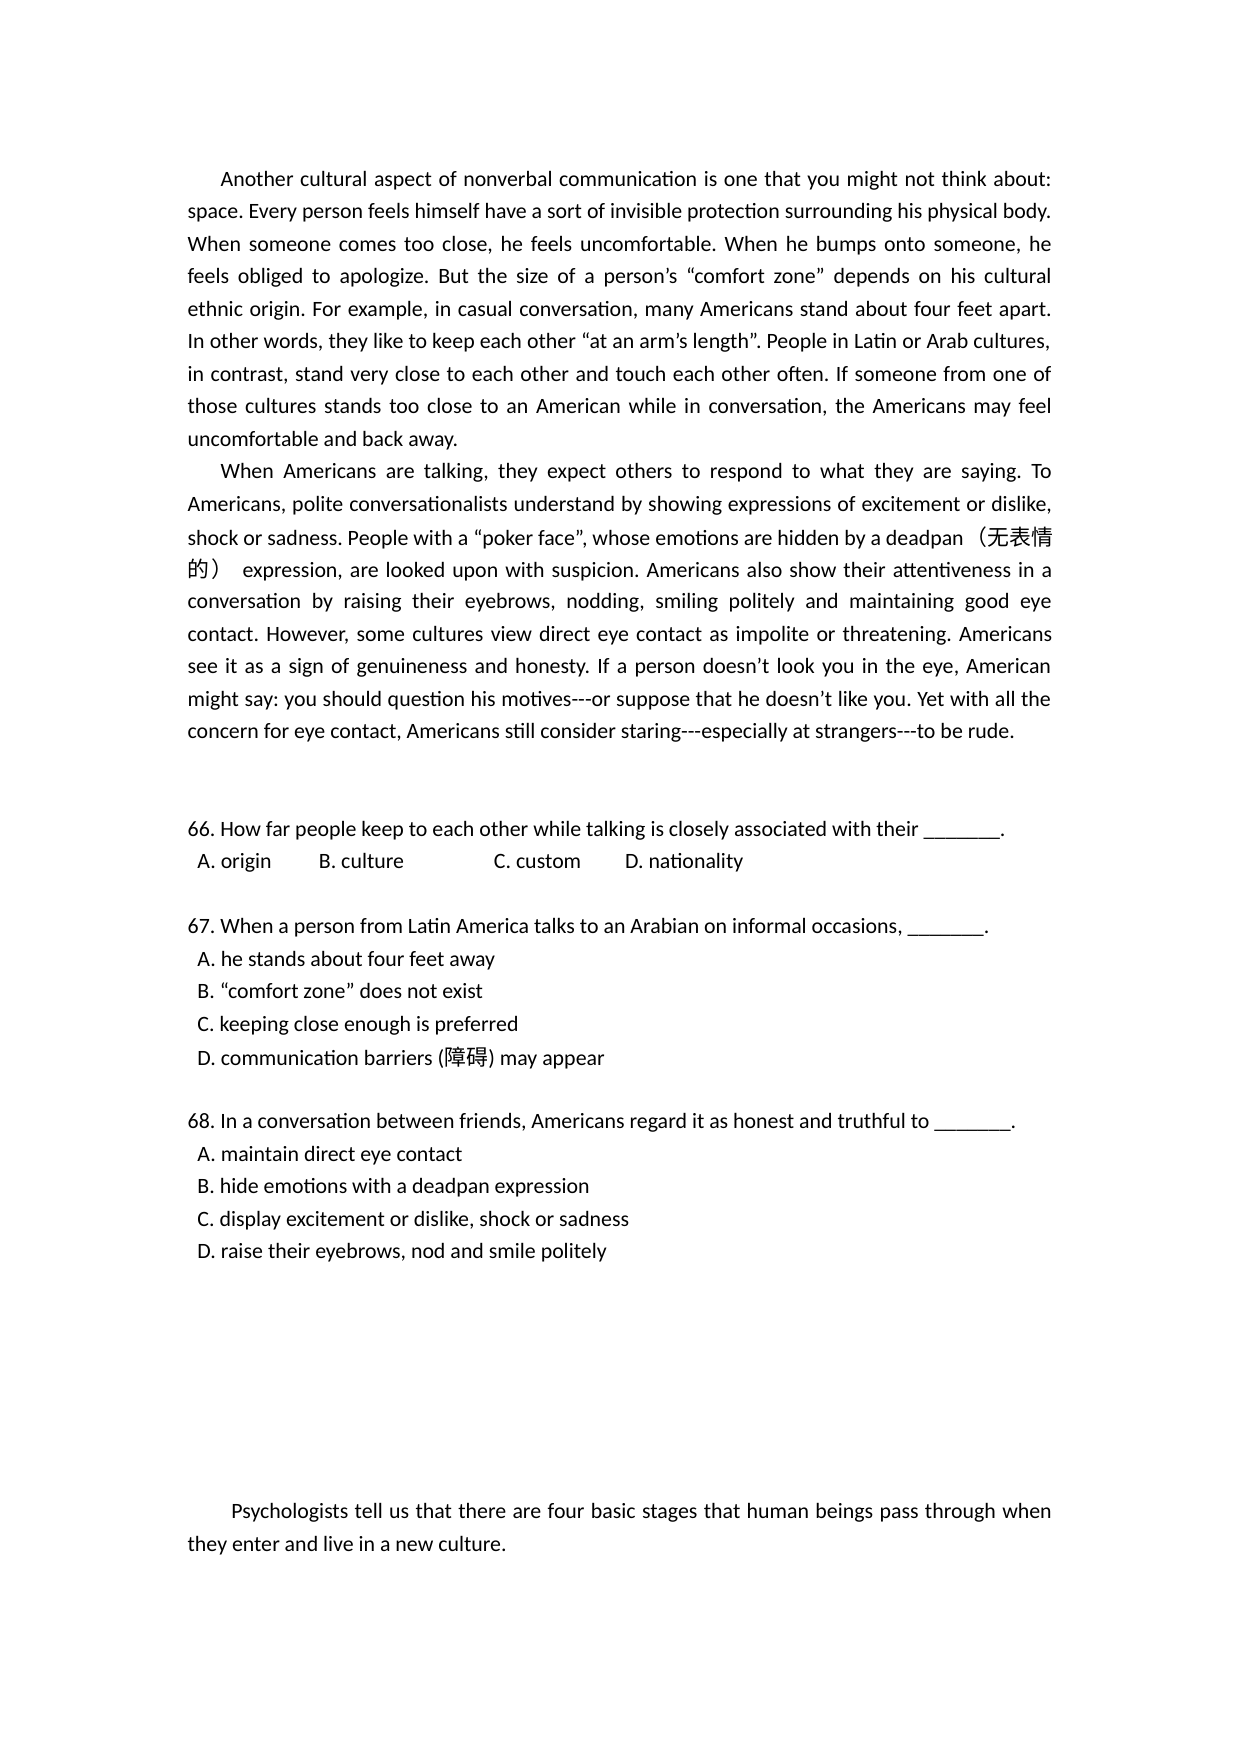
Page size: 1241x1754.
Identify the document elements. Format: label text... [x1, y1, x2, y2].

text 68. In a conversation between friends, Americans regard it as honest and truthful to _______. [187, 1104, 1053, 1137]
text C. keeping close enough is preferred [187, 1007, 1053, 1039]
text 67. When a person from Latin America talks to an Arabian on informal occasions, _______. [187, 909, 1053, 942]
text C. display excitement or dislike, shock or sadness [187, 1202, 1053, 1234]
text B. hide emotions with a deadpan expression [187, 1169, 1053, 1202]
text When Americans are talking, they expect others to respond to what they are saying. To Americans, polite conversationalists understand by showing expressions of excitement or dislike, shock or sadness. People with a “poker face”, whose emotions are hidden by a deadpan（无表情的） expression, are looked upon with suspicion. Americans also show their attentiveness in a conversation by raising their eyebrows, nodding, smiling politely and maintaining good eye contact. However, some cultures view direct eye contact as impolite or threatening. Americans see it as a sign of genuineness and honesty. If a person doesn’t look you in the eye, American might say: you should question his motives---or suppose that he doesn’t like you. Yet with all the concern for eye contact, Americans still consider staring---especially at strangers---to be rude. [187, 454, 1053, 747]
text Another cultural aspect of nonverbal communication is one that you might not think about: space. Every person feels himself have a sort of invisible protection surrounding his physical body. When someone comes too close, he feels uncomfortable. When he bumps onto someone, he feels obliged to apologize. But the size of a person’s “comfort zone” depends on his cultural ethnic origin. For example, in casual conversation, many Americans stand about four feet apart. In other words, they like to keep each other “at an arm’s length”. People in Latin or Arab cultures, in contrast, stand very close to each other and touch each other often. If someone from one of those cultures stands too close to an American while in conversation, the Americans may feel uncomfortable and back away. [187, 162, 1053, 454]
text Psychologists tell us that there are four basic stages that human beings pass through when they enter and live in a new culture. [187, 1494, 1053, 1559]
text A. origin B. culture C. custom D. nationality [187, 844, 1053, 877]
text 66. How far people keep to each other while talking is closely associated with their _______. [187, 812, 1053, 844]
text A. maintain direct eye contact [187, 1137, 1053, 1169]
text D. raise their eyebrows, nod and smile politely [187, 1234, 1053, 1267]
text A. he stands about four feet away [187, 942, 1053, 974]
text B. “comfort zone” does not exist [187, 974, 1053, 1007]
text D. communication barriers (障碍) may appear [187, 1039, 1053, 1072]
